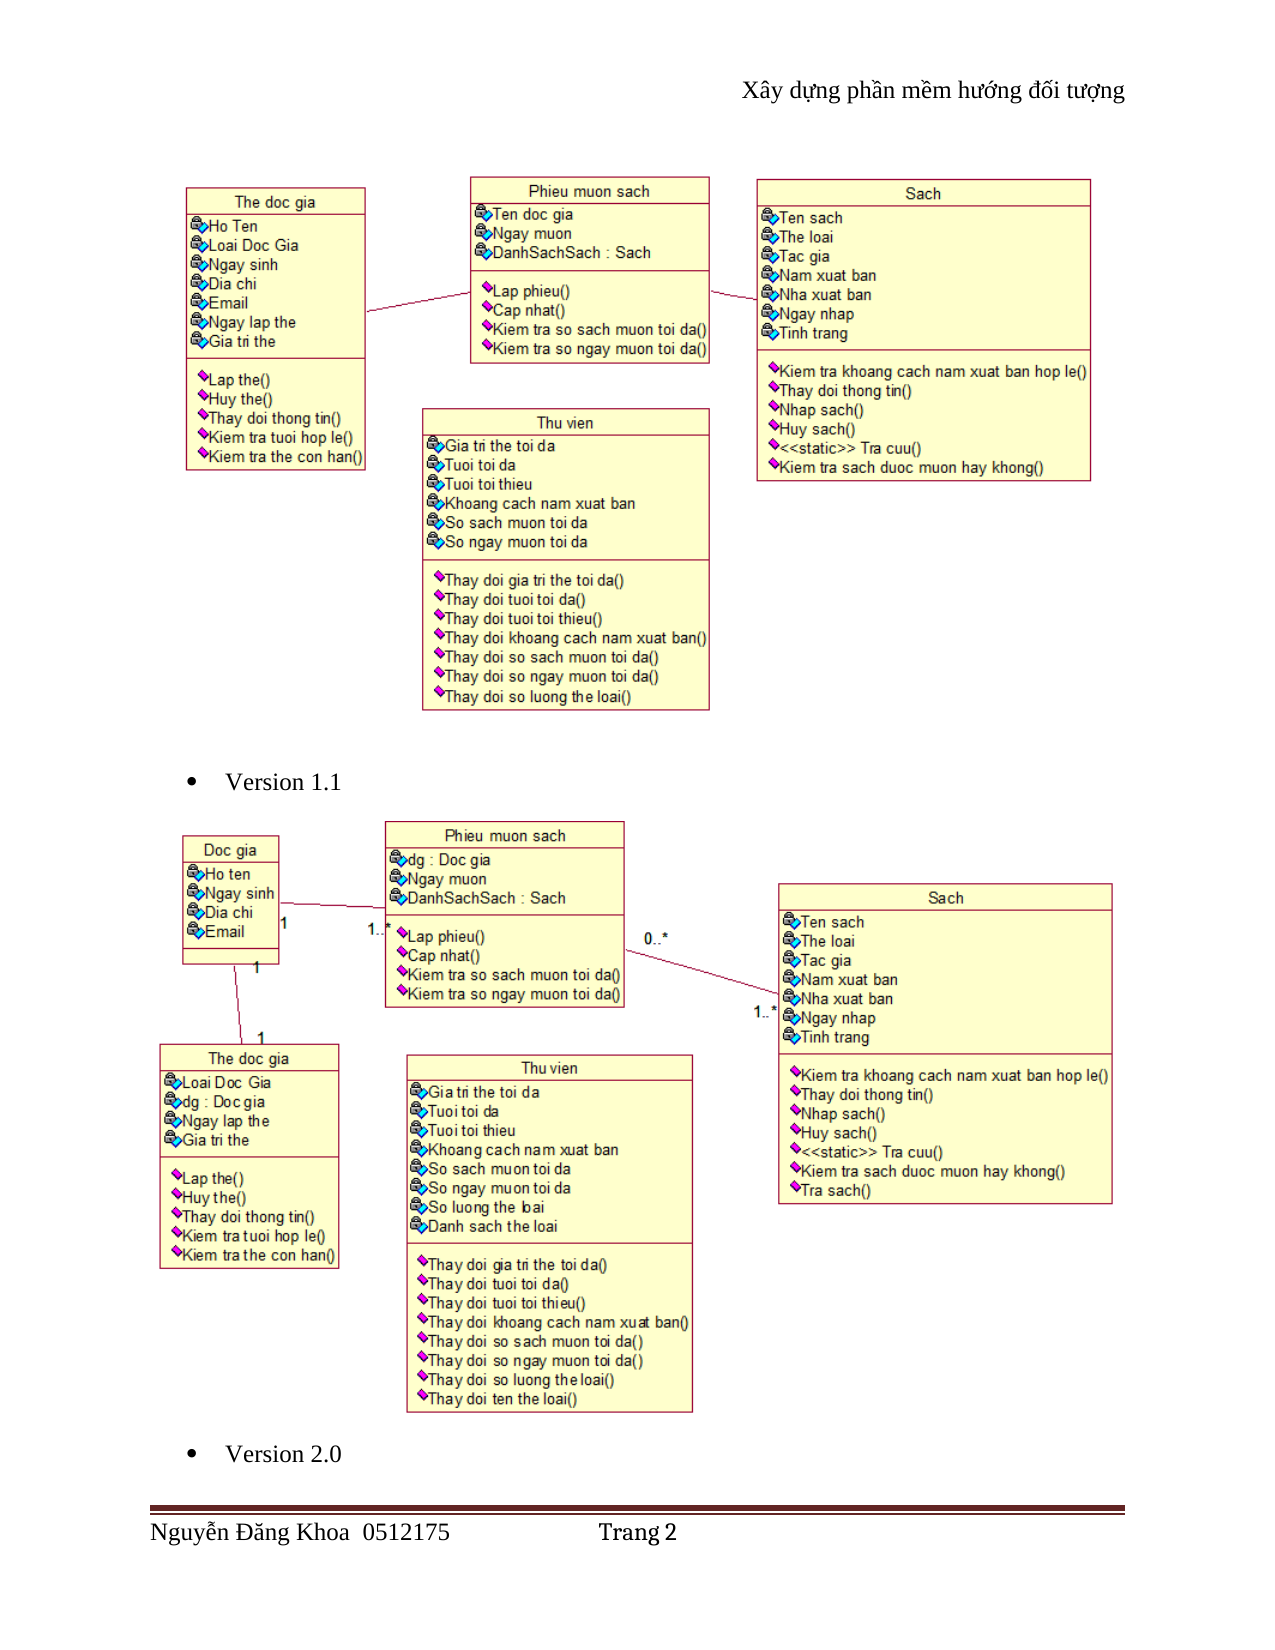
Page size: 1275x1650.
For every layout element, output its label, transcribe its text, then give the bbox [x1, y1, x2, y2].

list Version 2.0 [187, 1439, 1125, 1468]
picture [150, 821, 1125, 1414]
list Version 1.1 [187, 767, 1125, 796]
picture [150, 150, 1125, 743]
